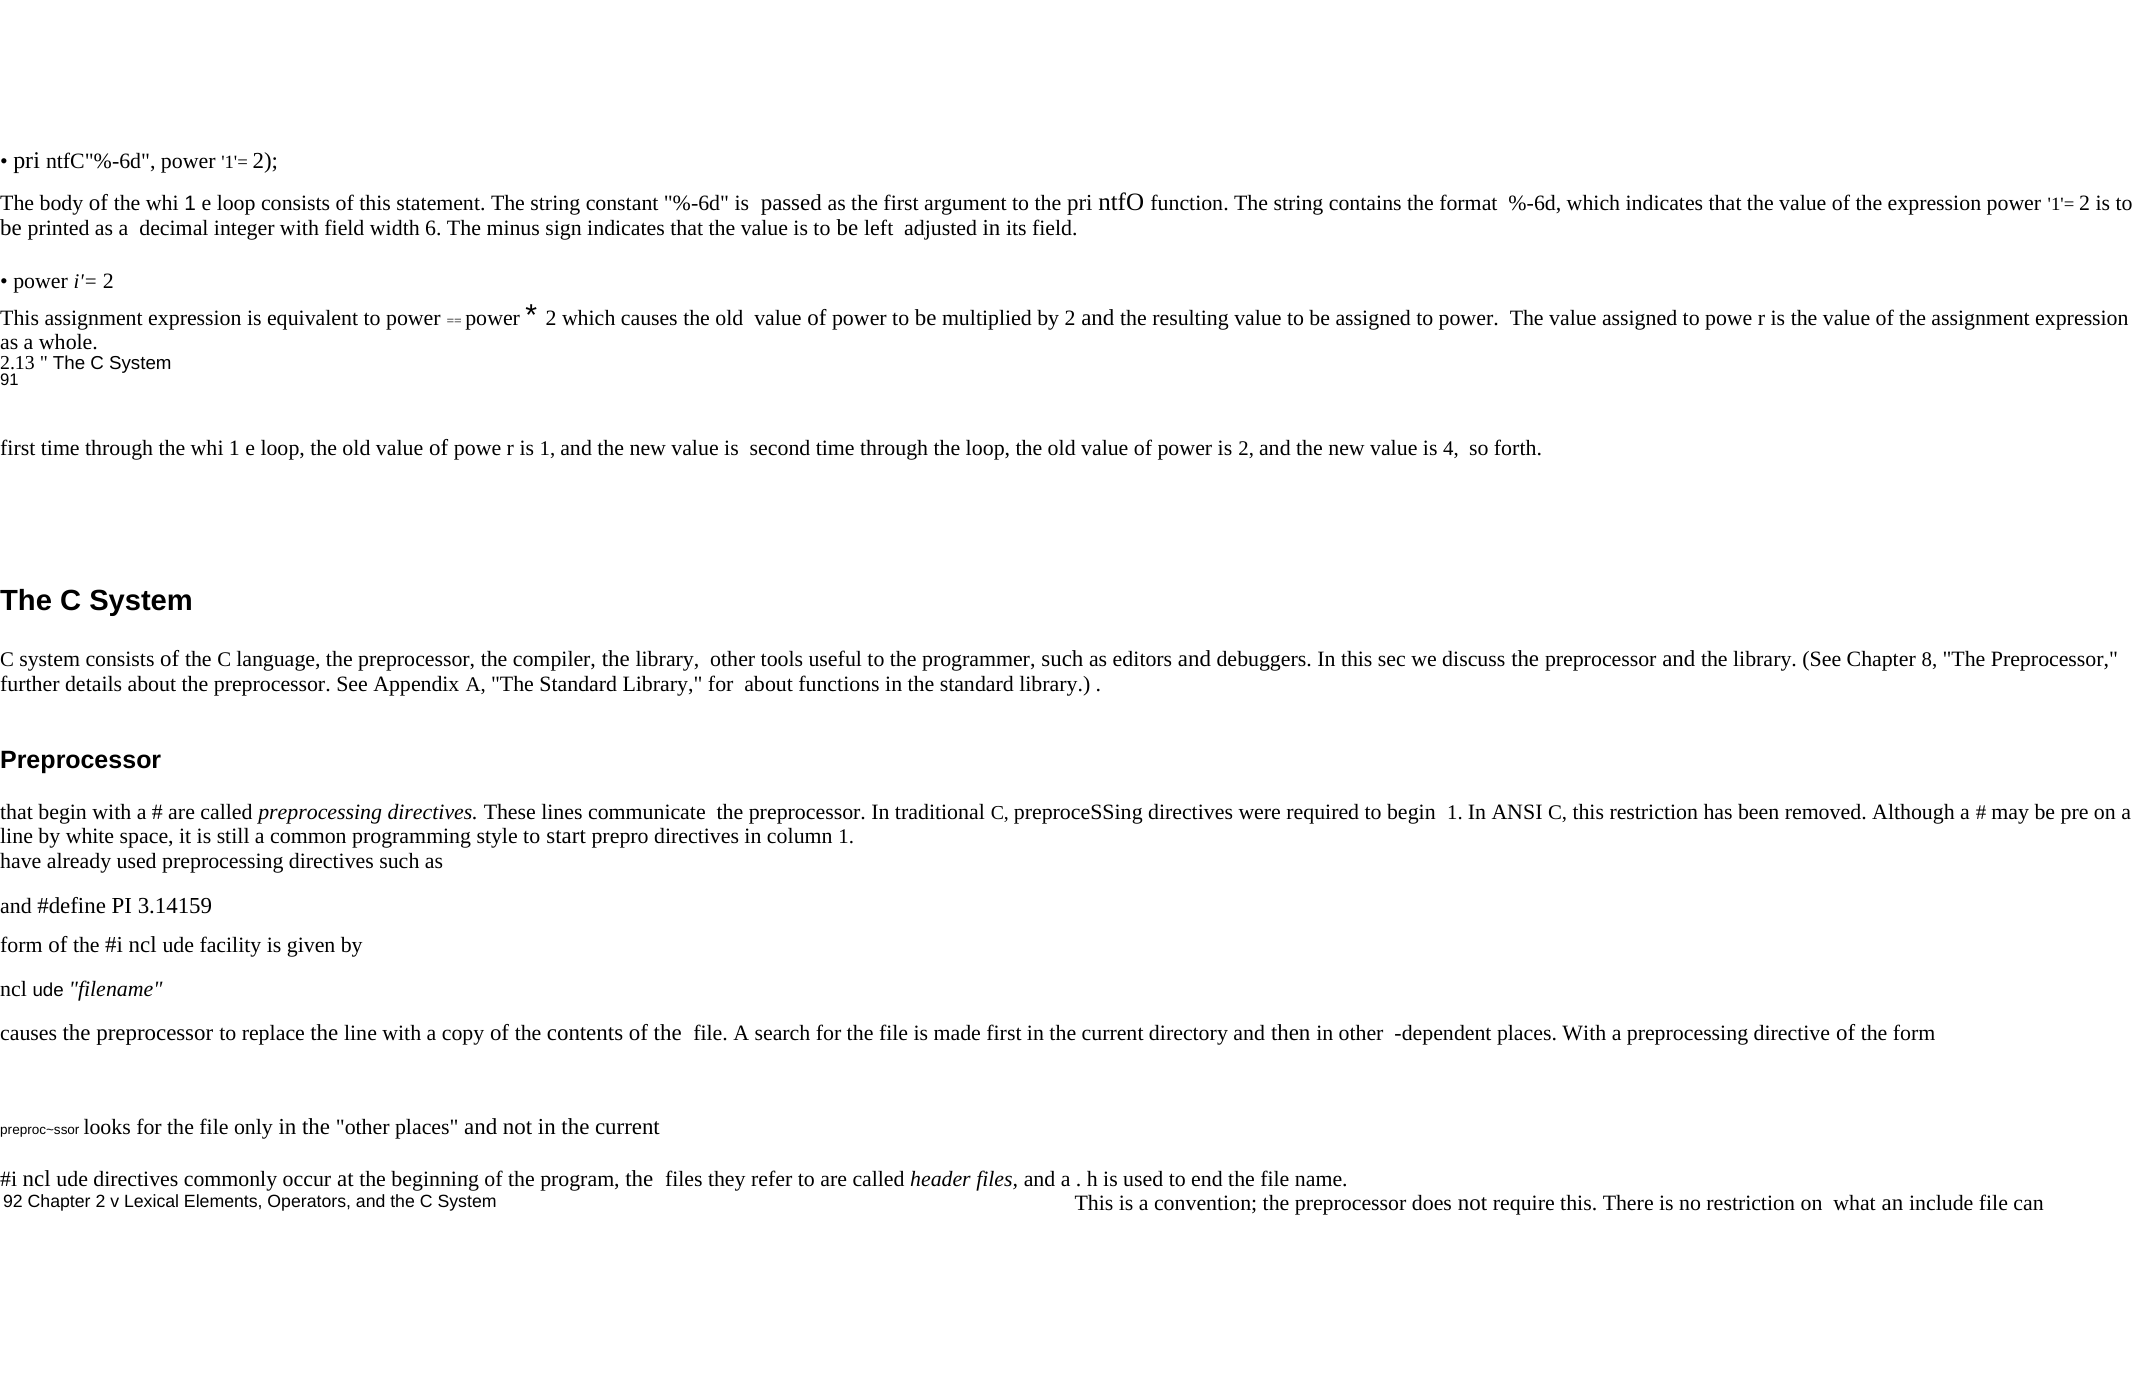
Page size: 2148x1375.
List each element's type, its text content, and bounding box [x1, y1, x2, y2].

text and #define PI 3.14159 [0, 896, 2148, 918]
text C system consists of the C language, the preprocessor, the compiler, the library, other tools useful to the programmer, such as editors and debuggers. In this sec we discuss the preprocessor and the library. (See Chapter 8, "The Preprocessor," [0, 647, 2148, 672]
text causes the preprocessor to replace the line with a copy of the contents of the file. A search for the file is made first in the current directory and then in other -dependent places. With a preprocessing directive of the form [0, 1021, 2148, 1046]
text 91 [0, 373, 2148, 389]
text have already used preprocessing directives such as [0, 852, 2148, 872]
text Preprocessor [0, 749, 2148, 773]
text #i ncl ude directives commonly occur at the beginning of the program, the files they refer to are called header files, and a . h is used to end the file name. [0, 1166, 2148, 1191]
text The body of the whi 1 e loop consists of this statement. The string constant "%-6d" is passed as the first argument to the pri ntfO function. The string contains the format %-6d, which indicates that the value of the expression power '1'= 2 is to be printed as a decimal integer with field width 6. The minus sign indicates that the value is to be left adjusted in its field. [0, 189, 2148, 240]
text first time through the whi 1 e loop, the old value of powe r is 1, and the new value is second time through the loop, the old value of power is 2, and the new value is 4, so forth. [0, 435, 2148, 460]
text ncl ude "filename" [0, 980, 2148, 1001]
text that begin with a # are called preprocessing directives. These lines communicate the preprocessor. In traditional C, preproceSSing directives were required to begin 1. In ANSI C, this restriction has been removed. Although a # may be pre on a line by white space, it is still a common programming style to start prepro directives in column 1. [0, 800, 2148, 849]
text 2.13 " The C System [0, 354, 2148, 373]
text This assignment expression is equivalent to power == power * 2 which causes the old value of power to be multiplied by 2 and the resulting value to be assigned to power. The value assigned to powe r is the value of the assignment expression as a whole. [0, 299, 2148, 354]
text 92 Chapter 2 v Lexical Elements, Operators, and the C System [3, 1191, 1074, 1211]
text The C System [0, 588, 2148, 615]
text preproc~ssor looks for the file only in the "other places" and not in the current [0, 1117, 2148, 1139]
text form of the #i ncl ude facility is given by [0, 935, 2148, 957]
text • power i'= 2 [0, 272, 2148, 292]
text • pri ntfC"%-6d", power '1'= 2); [0, 150, 2148, 173]
text further details about the preprocessor. See Appendix A, "The Standard Library," for about functions in the standard library.) . [0, 673, 2148, 696]
